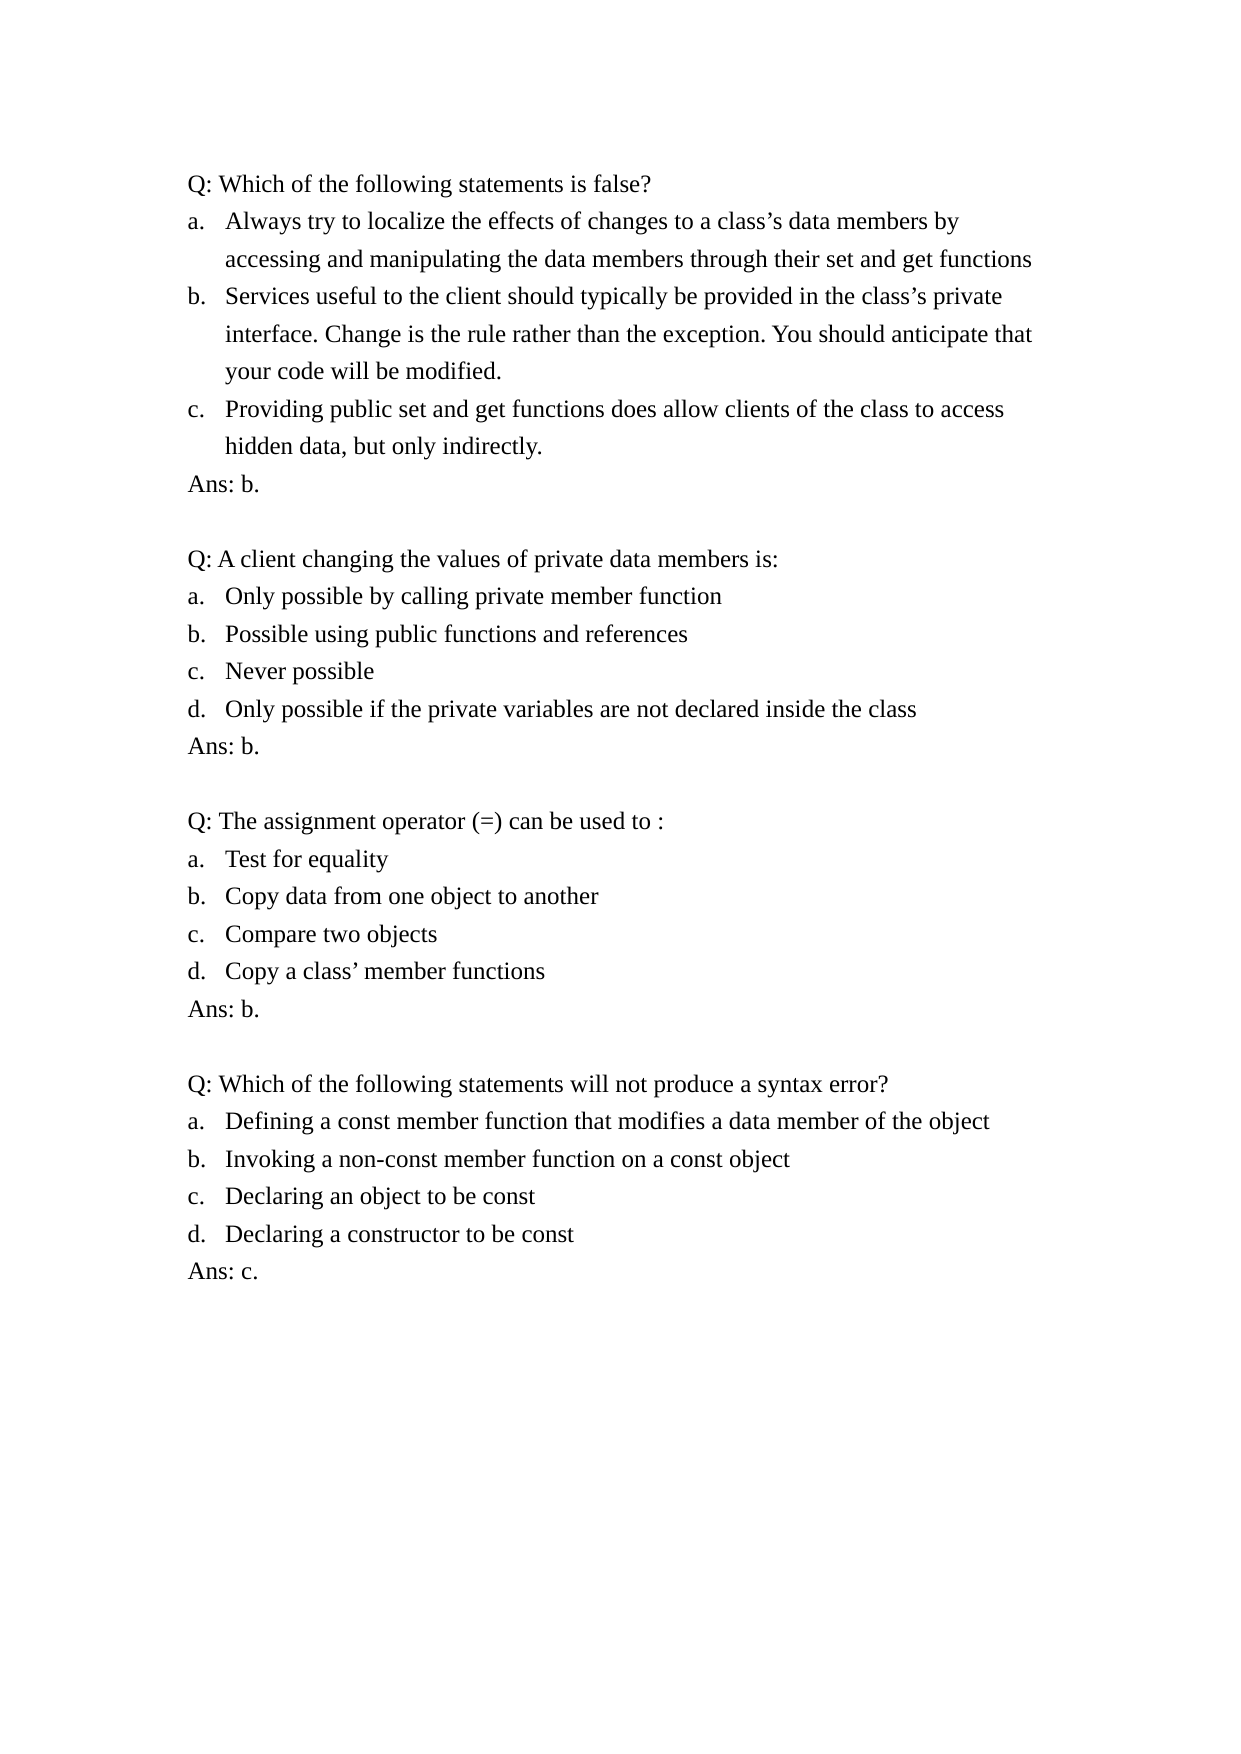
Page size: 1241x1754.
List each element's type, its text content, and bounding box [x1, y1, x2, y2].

list Copy data from one object to another [187, 877, 1053, 914]
list Providing public set and get functions does allow clients of the class to access hidden data, but only indirectly. [187, 389, 1053, 464]
list Always try to localize the effects of changes to a class’s data members by accessing and manipulating the data members through their set and get functions [187, 202, 1053, 277]
list Compare two objects [187, 914, 1053, 952]
list Services useful to the client should typically be provided in the class’s private interface. Change is the rule rather than the exception. You should anticipate that your code will be modified. [187, 277, 1053, 389]
list Invoking a non-const member function on a const object [187, 1139, 1053, 1177]
list Defining a const member function that modifies a data member of the object [187, 1102, 1053, 1139]
list Declaring a constructor to be const [187, 1214, 1053, 1252]
text Q: A client changing the values of private data members is: [187, 539, 1053, 577]
text Ans: b. [187, 464, 1053, 502]
list Only possible if the private variables are not declared inside the class [187, 689, 1053, 727]
list Declaring an object to be const [187, 1177, 1053, 1214]
text Ans: b. [187, 727, 1053, 764]
list Possible using public functions and references [187, 614, 1053, 652]
text Q: The assignment operator (=) can be used to : [187, 802, 1053, 839]
list Never possible [187, 652, 1053, 689]
text Q: Which of the following statements is false? [187, 164, 1053, 202]
text Ans: c. [187, 1252, 1053, 1289]
list Copy a class’ member functions [187, 952, 1053, 989]
text Ans: b. [187, 989, 1053, 1027]
list Test for equality [187, 839, 1053, 877]
list Only possible by calling private member function [187, 577, 1053, 614]
text Q: Which of the following statements will not produce a syntax error? [187, 1064, 1053, 1102]
